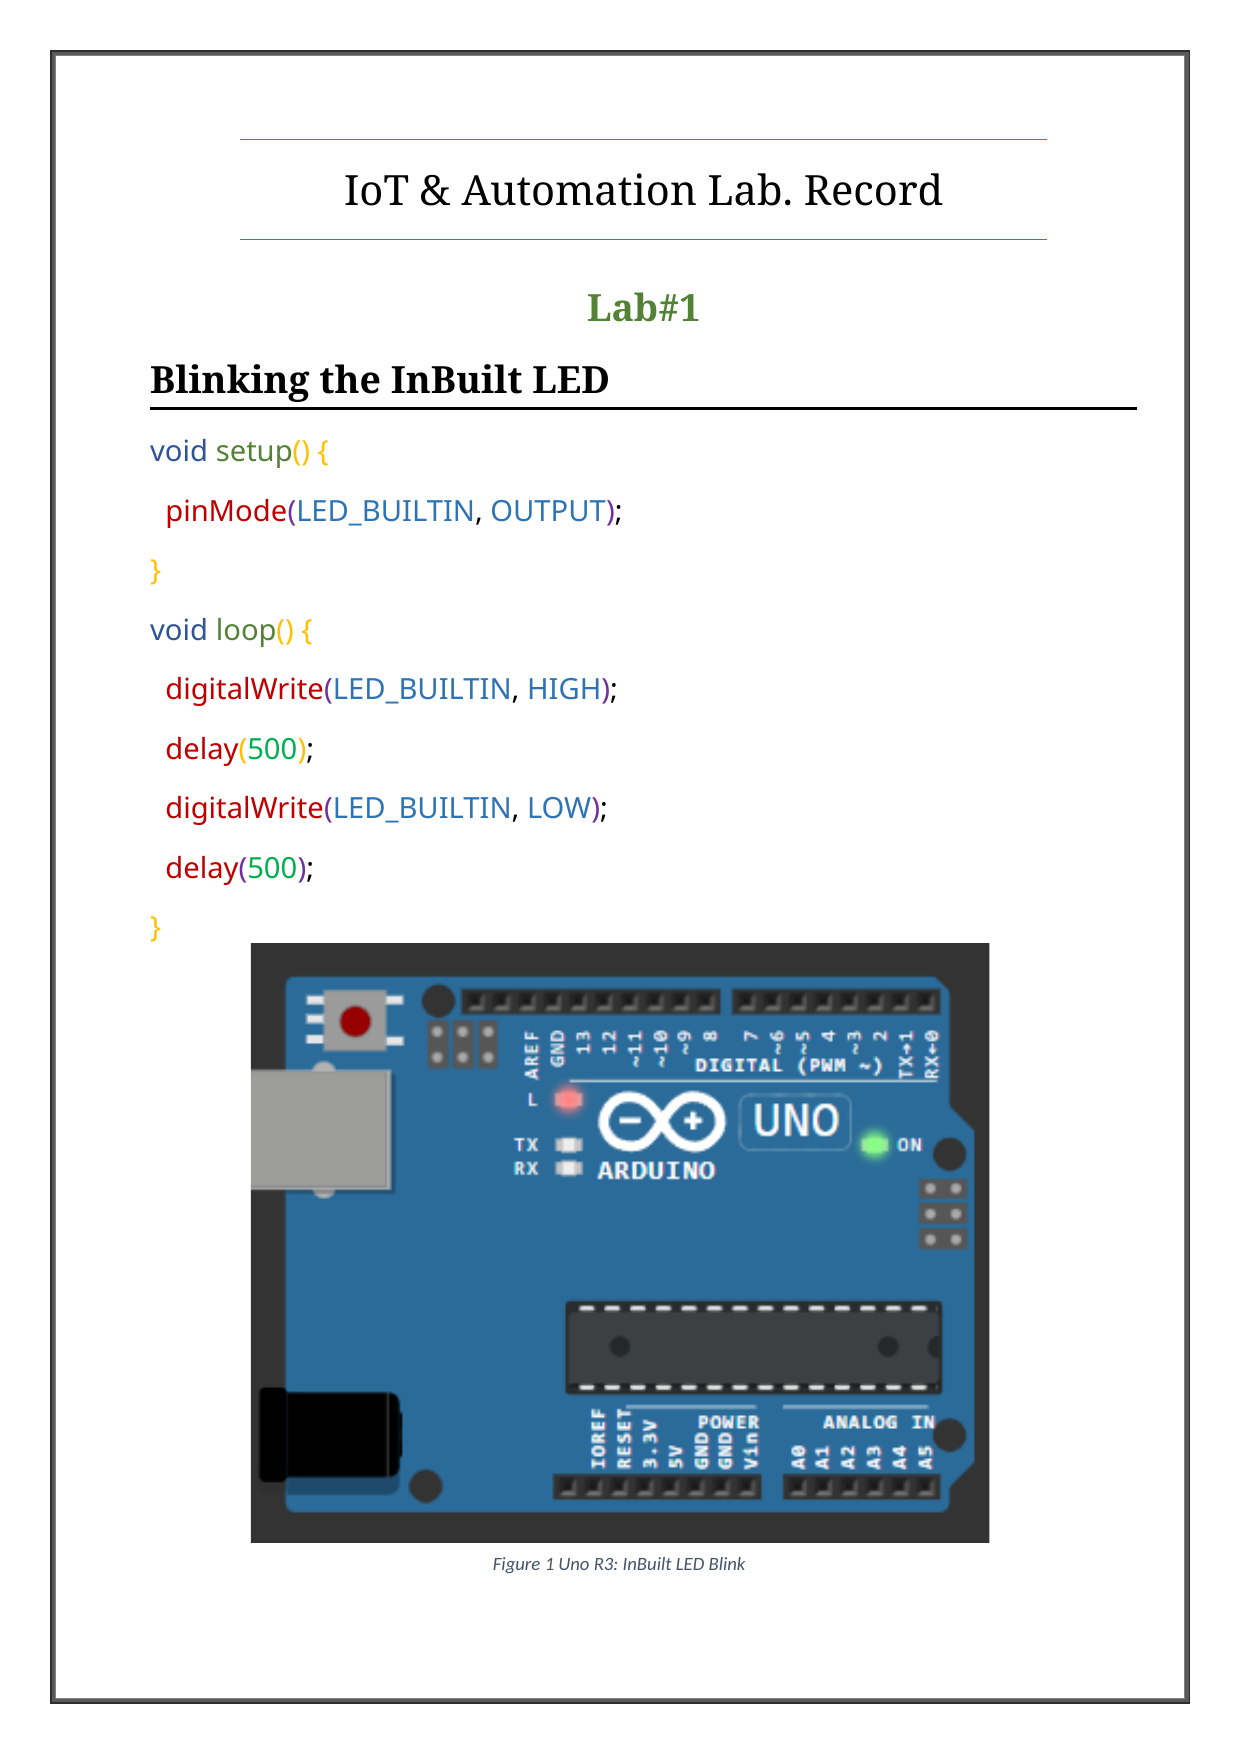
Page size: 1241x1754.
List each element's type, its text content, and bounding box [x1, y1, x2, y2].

text } [150, 906, 1137, 946]
text } [150, 549, 1137, 589]
text pinMode(LED_BUILTIN, OUTPUT); [150, 490, 1137, 530]
text void loop() { [150, 609, 1137, 649]
picture [250, 946, 990, 1543]
text Blinking the InBuilt LED [150, 353, 1137, 407]
text Lab#1 [150, 282, 1137, 333]
text digitalWrite(LED_BUILTIN, LOW); [150, 787, 1137, 827]
text void setup() { [150, 431, 1137, 470]
text IoT & Automation Lab. Record [240, 140, 1047, 239]
text delay(500); [150, 728, 1137, 768]
text delay(500); [150, 847, 1137, 887]
text digitalWrite(LED_BUILTIN, HIGH); [150, 668, 1137, 708]
